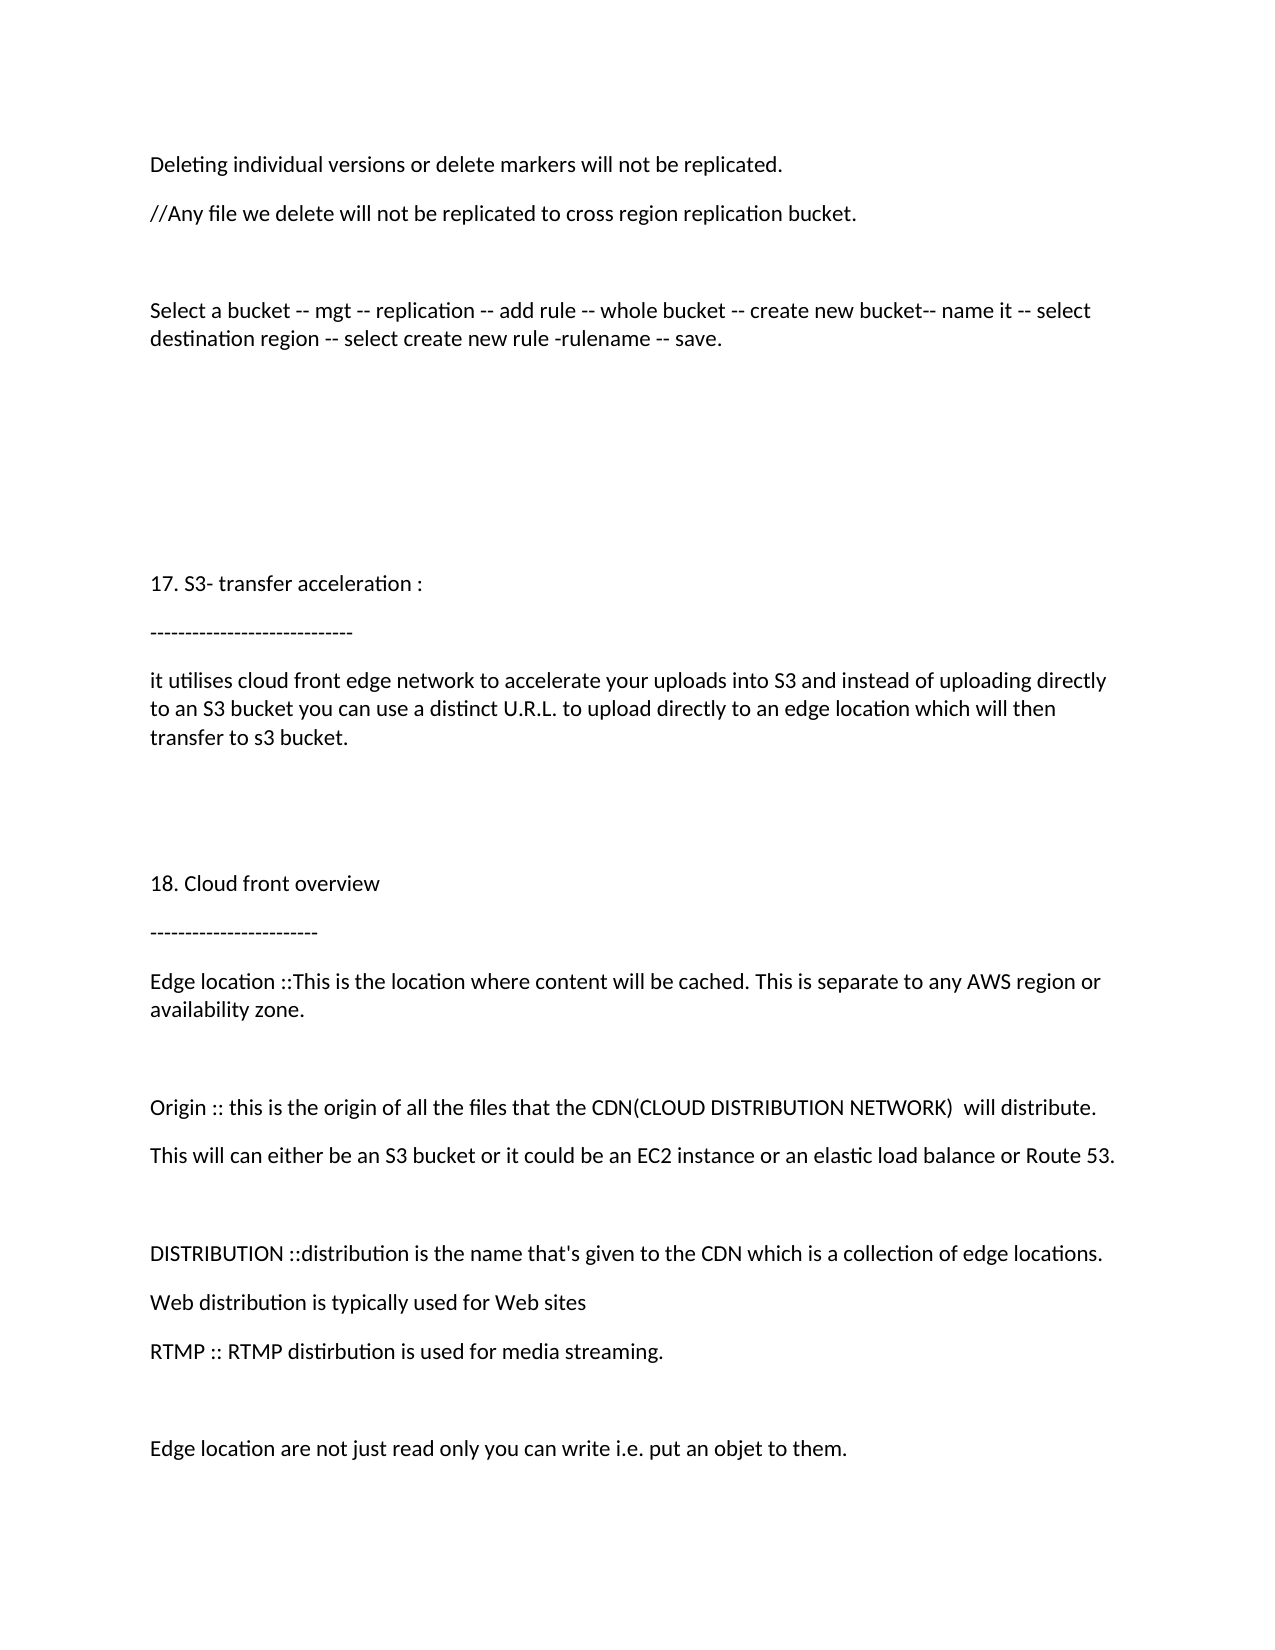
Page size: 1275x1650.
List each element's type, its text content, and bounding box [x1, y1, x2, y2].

text Edge location are not just read only you can write i.e. put an objet to them. [150, 1434, 1125, 1463]
text RTMP :: RTMP distirbution is used for media streaming. [150, 1337, 1125, 1365]
text Edge location ::This is the location where content will be cached. This is separate to any AWS region or availability zone. [150, 967, 1125, 1023]
text 18. Cloud front overview [150, 869, 1125, 897]
text Origin :: this is the origin of all the files that the CDN(CLOUD DISTRIBUTION NETWORK) will distribute. [150, 1093, 1125, 1121]
text it utilises cloud front edge network to accelerate your uploads into S3 and instead of uploading directly to an S3 bucket you can use a distinct U.R.L. to upload directly to an edge location which will then transfer to s3 bucket. [150, 667, 1125, 751]
text 17. S3- transfer acceleration : [150, 569, 1125, 597]
text Select a bucket -- mgt -- replication -- add rule -- whole bucket -- create new bucket-- name it -- select destination region -- select create new rule -rulename -- save. [150, 297, 1125, 353]
text Web distribution is typically used for Web sites [150, 1288, 1125, 1316]
text ----------------------------- [150, 618, 1125, 646]
text This will can either be an S3 bucket or it could be an EC2 instance or an elastic load balance or Route 53. [150, 1141, 1125, 1169]
text //Any file we delete will not be replicated to cross region replication bucket. [150, 199, 1125, 227]
text ------------------------ [150, 918, 1125, 946]
text DISTRIBUTION ::distribution is the name that's given to the CDN which is a collection of edge locations. [150, 1239, 1125, 1267]
text Deleting individual versions or delete markers will not be replicated. [150, 150, 1125, 178]
